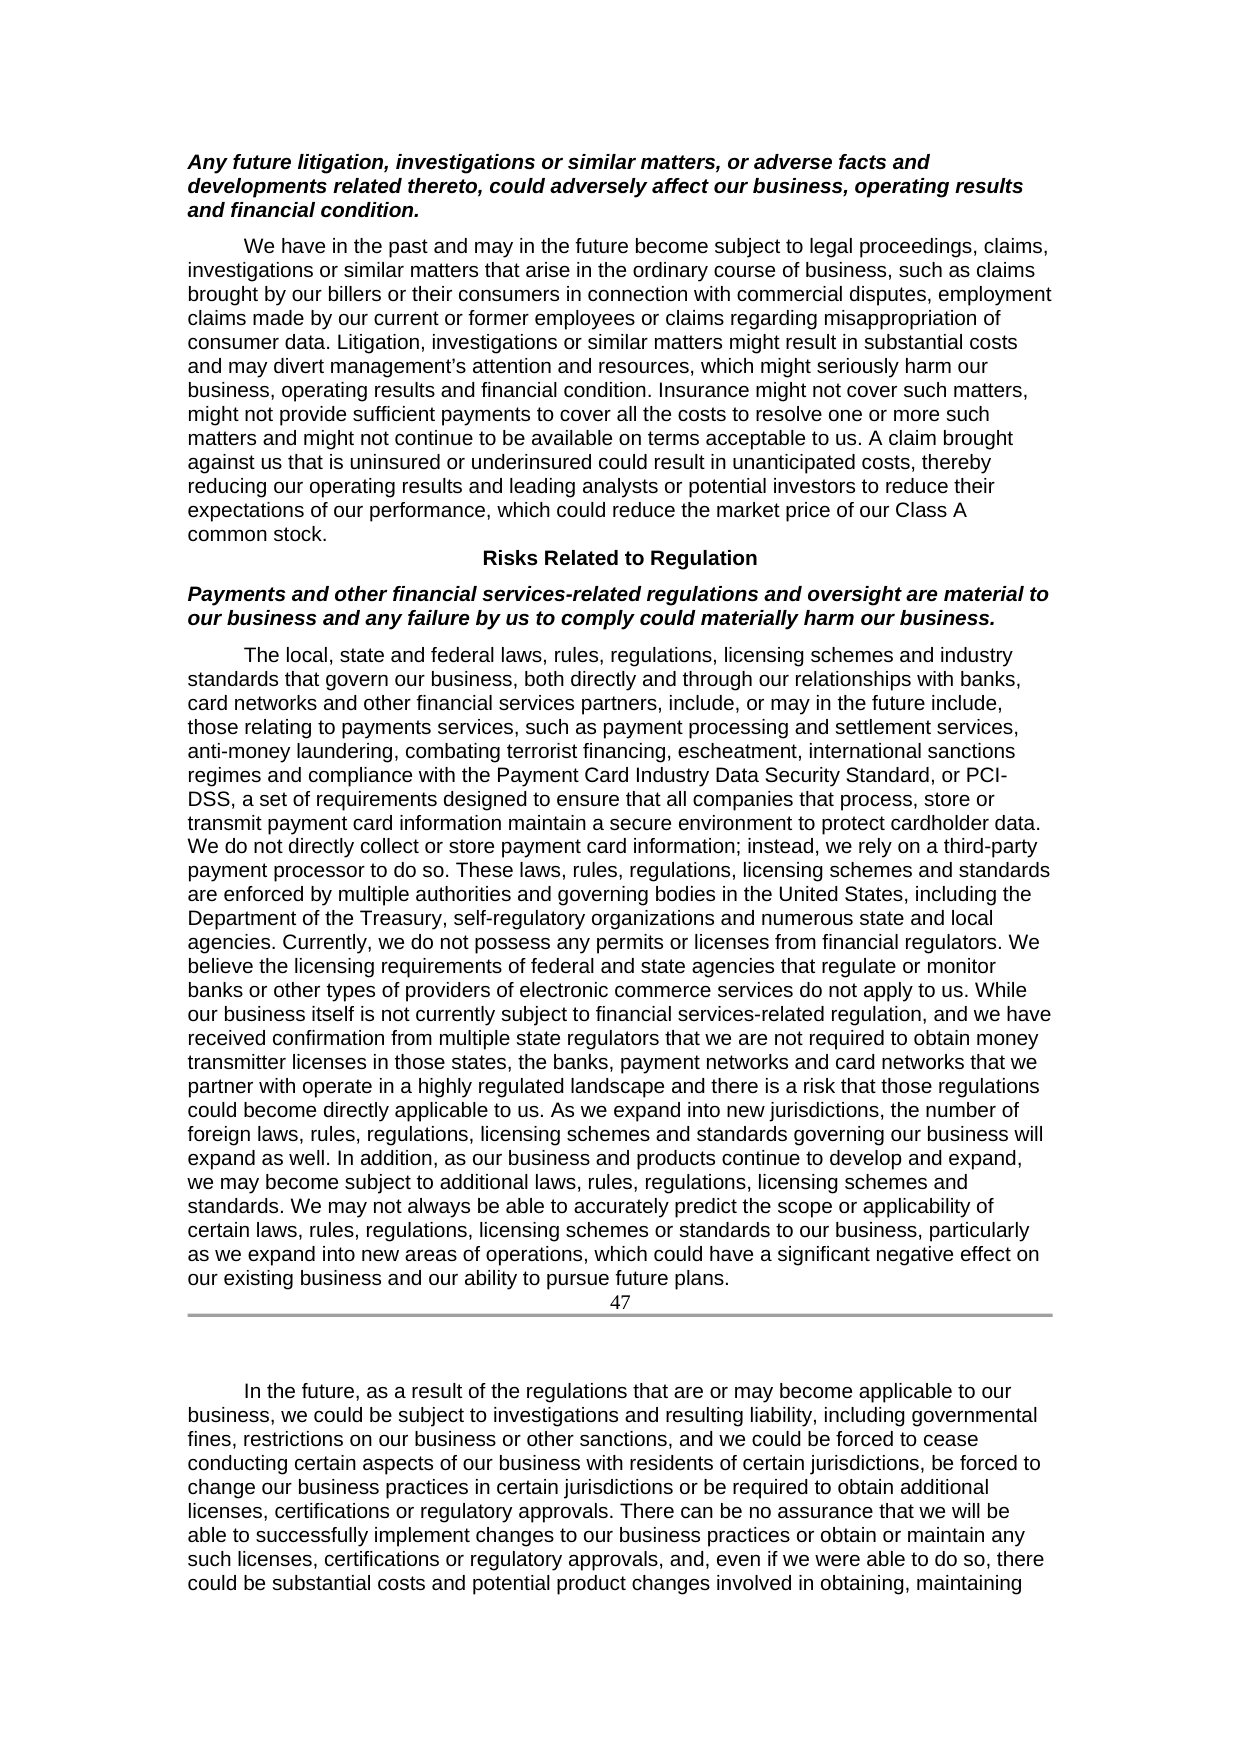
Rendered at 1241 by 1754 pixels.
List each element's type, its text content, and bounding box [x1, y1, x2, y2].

text Risks Related to Regulation [187, 546, 1053, 570]
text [187, 1379, 1053, 1594]
text Any future litigation, investigations or similar matters, or adverse facts and developments related thereto, could adversely affect our business, operating results and financial condition. [187, 150, 1053, 222]
text The local, state and federal laws, rules, regulations, licensing schemes and industry standards that govern our business, both directly and through our relationships with banks, card networks and other financial services partners, include, or may in the future include, those relating to payments services, such as payment processing and settlement services, anti-money laundering, combating terrorist financing, escheatment, international sanctions regimes and compliance with the Payment Card Industry Data Security Standard, or PCI-DSS, a set of requirements designed to ensure that all companies that process, store or transmit payment card information maintain a secure environment to protect cardholder data. We do not directly collect or store payment card information; instead, we rely on a third-party payment processor to do so. These laws, rules, regulations, licensing schemes and standards are enforced by multiple authorities and governing bodies in the United States, including the Department of the Treasury, self-regulatory organizations and numerous state and local agencies. Currently, we do not possess any permits or licenses from financial regulators. We believe the licensing requirements of federal and state agencies that regulate or monitor banks or other types of providers of electronic commerce services do not apply to us. While our business itself is not currently subject to financial services-related regulation, and we have received confirmation from multiple state regulators that we are not required to obtain money transmitter licenses in those states, the banks, payment networks and card networks that we partner with operate in a highly regulated landscape and there is a risk that those regulations could become directly applicable to us. As we expand into new jurisdictions, the number of foreign laws, rules, regulations, licensing schemes and standards governing our business will expand as well. In addition, as our business and products continue to develop and expand, we may become subject to additional laws, rules, regulations, licensing schemes and standards. We may not always be able to accurately predict the scope or applicability of certain laws, rules, regulations, licensing schemes or standards to our business, particularly as we expand into new areas of operations, which could have a significant negative effect on our existing business and our ability to pursue future plans. [187, 643, 1053, 1289]
text We have in the past and may in the future become subject to legal proceedings, claims, investigations or similar matters that arise in the ordinary course of business, such as claims brought by our billers or their consumers in connection with commercial disputes, employment claims made by our current or former employees or claims regarding misappropriation of consumer data. Litigation, investigations or similar matters might result in substantial costs and may divert management’s attention and resources, which might seriously harm our business, operating results and financial condition. Insurance might not cover such matters, might not provide sufficient payments to cover all the costs to resolve one or more such matters and might not continue to be available on terms acceptable to us. A claim brought against us that is uninsured or underinsured could result in unanticipated costs, thereby reducing our operating results and leading analysts or potential investors to reduce their expectations of our performance, which could reduce the market price of our Class A common stock. [187, 234, 1053, 546]
text 47 [187, 1289, 1053, 1313]
text Payments and other financial services-related regulations and oversight are material to our business and any failure by us to comply could materially harm our business. [187, 582, 1053, 630]
